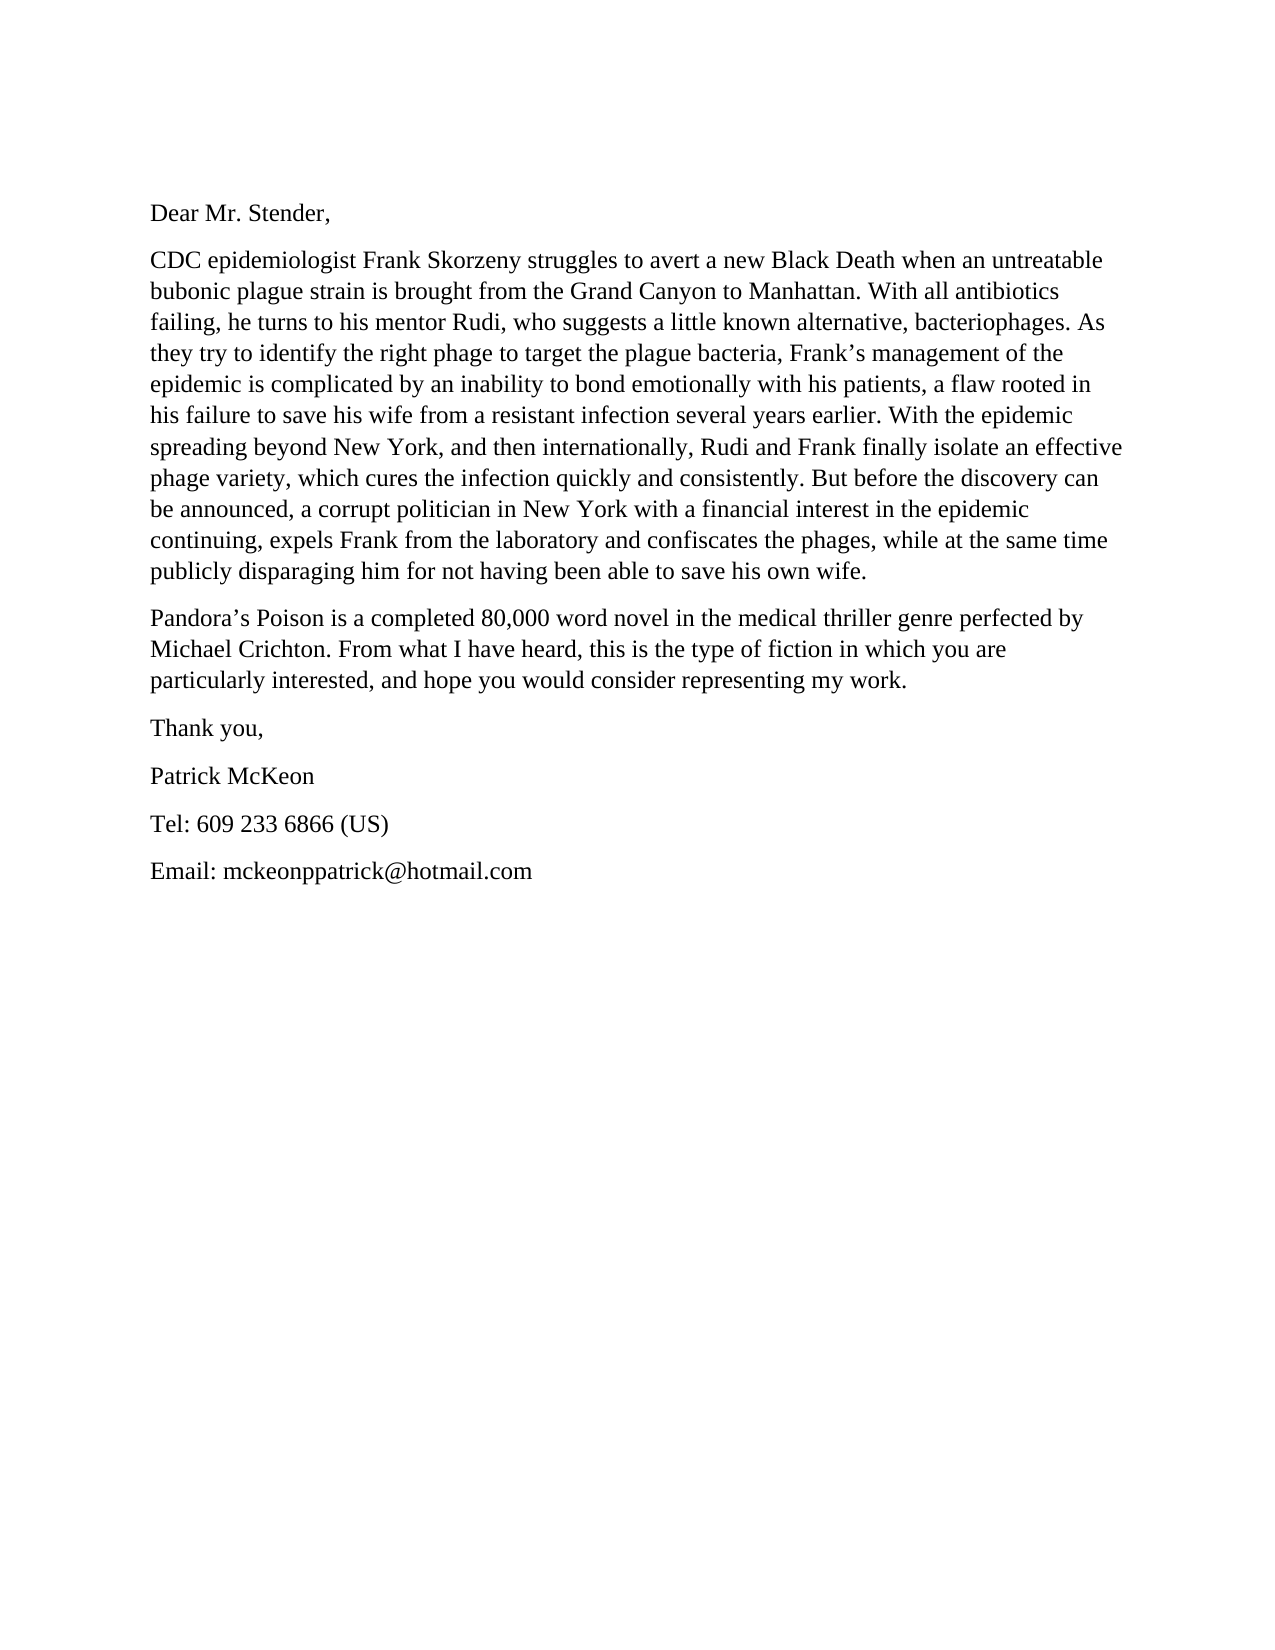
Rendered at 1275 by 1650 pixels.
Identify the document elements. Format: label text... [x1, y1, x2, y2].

text Pandora’s Poison is a completed 80,000 word novel in the medical thriller genre perfected by Michael Crichton. From what I have heard, this is the type of fiction in which you are particularly interested, and hope you would consider representing my work. [150, 603, 1125, 694]
text Tel: 609 233 6866 (US) [150, 809, 1125, 837]
text Email: mckeonppatrick@hotmail.com [150, 856, 1125, 885]
text Patrick McKeon [150, 761, 1125, 790]
text Thank you, [150, 713, 1125, 742]
text CDC epidemiologist Frank Skorzeny struggles to avert a new Black Death when an untreatable bubonic plague strain is brought from the Grand Canyon to Manhattan. With all antibiotics failing, he turns to his mentor Rudi, who suggests a little known alternative, bacteriophages. As they try to identify the right phage to target the plague bacteria, Frank’s management of the epidemic is complicated by an inability to bond emotionally with his patients, a flaw rooted in his failure to save his wife from a resistant infection several years earlier. With the epidemic spreading beyond New York, and then internationally, Rudi and Frank finally isolate an effective phage variety, which cures the infection quickly and consistently. But before the discovery can be announced, a corrupt politician in New York with a financial interest in the epidemic continuing, expels Frank from the laboratory and confiscates the phages, while at the same time publicly disparaging him for not having been able to save his own wife. [150, 245, 1125, 584]
text Dear Mr. Stender, [150, 198, 1125, 226]
